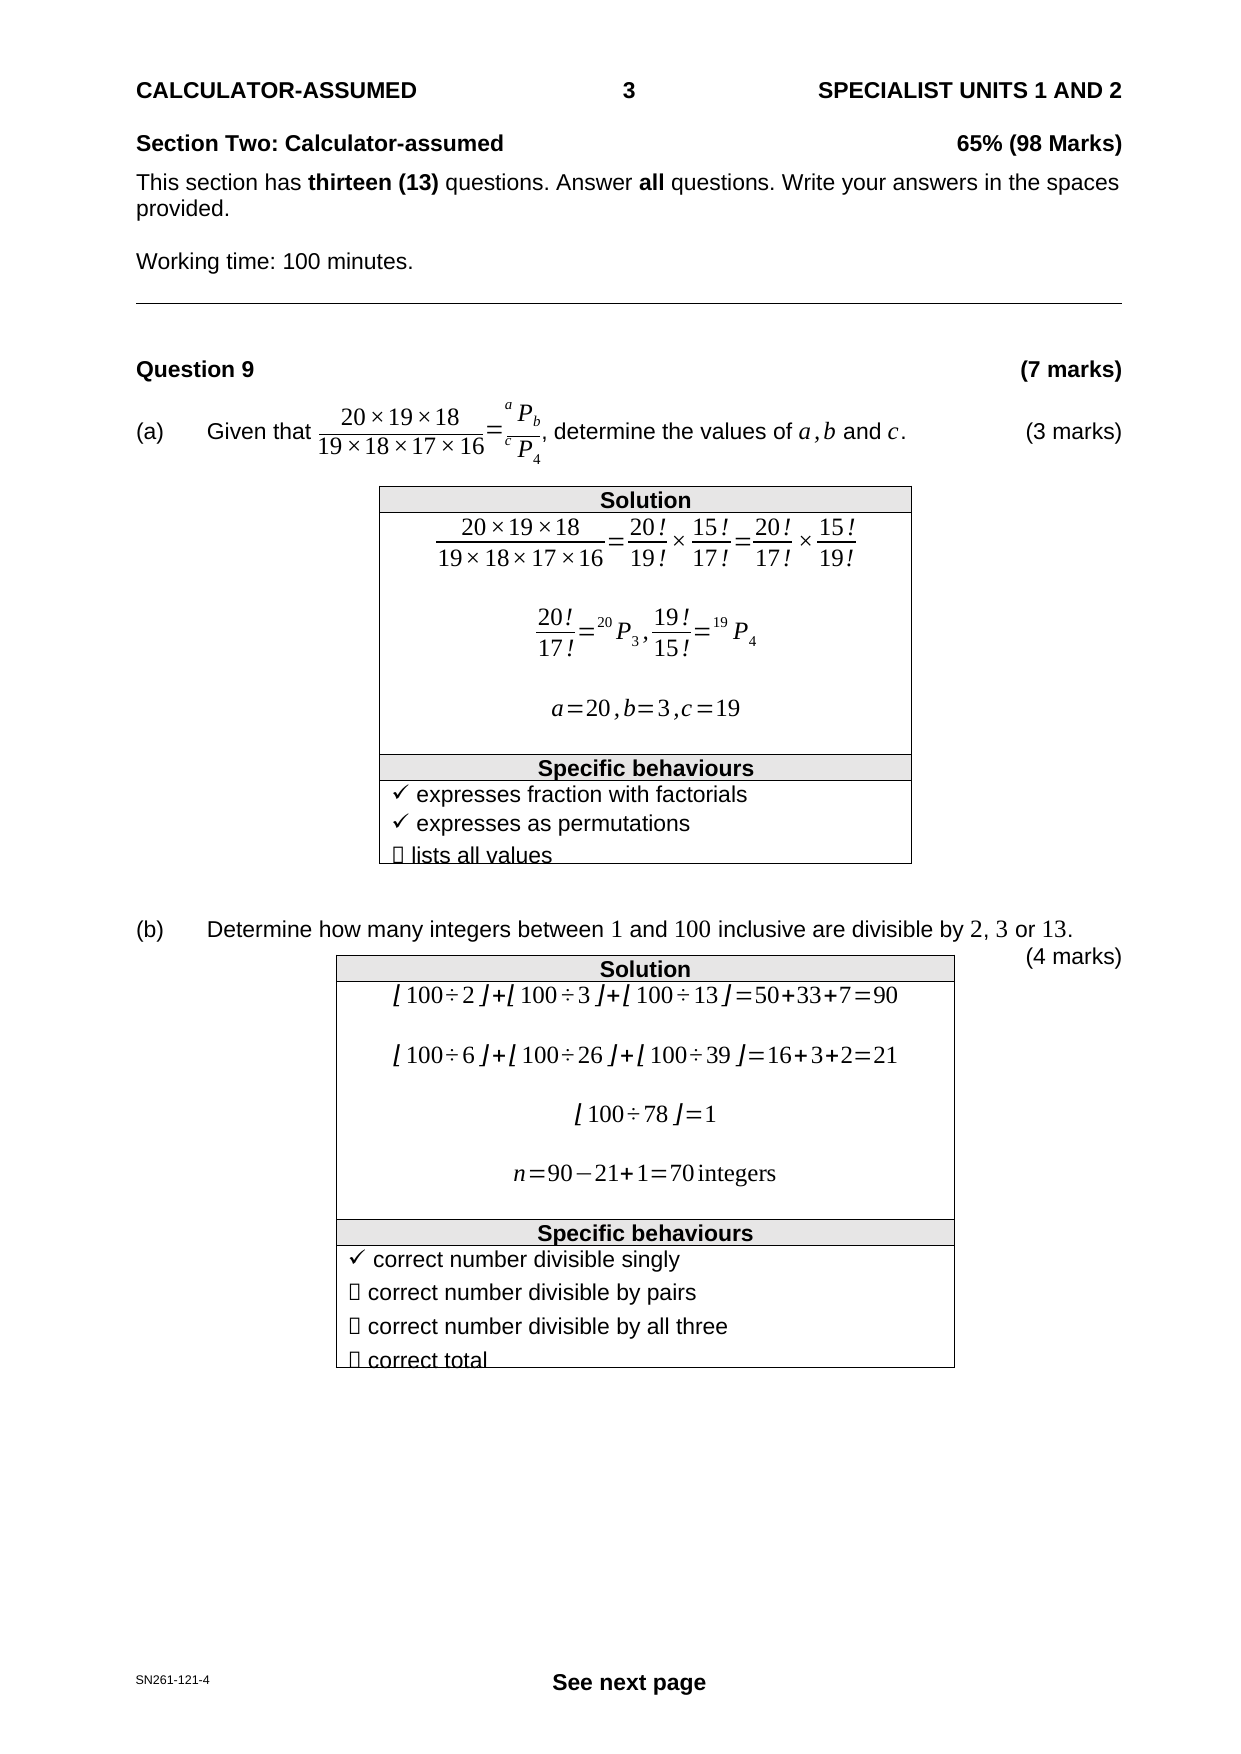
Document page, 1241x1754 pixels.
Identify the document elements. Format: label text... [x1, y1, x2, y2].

text Question 9 (7 marks) [136, 356, 1122, 383]
text (a) Given that , determine the values of and . (3 marks) [136, 395, 1122, 467]
text (4 marks) [136, 943, 1122, 969]
text This section has thirteen (13) questions. Answer all questions. Write your answers in the spaces provided. [136, 169, 1122, 221]
text Working time: 100 minutes. [136, 248, 1122, 274]
text Section Two: Calculator-assumed 65% (98 Marks) [136, 130, 1122, 156]
text (b) Determine how many integers between and inclusive are divisible by , or . [136, 915, 1122, 943]
